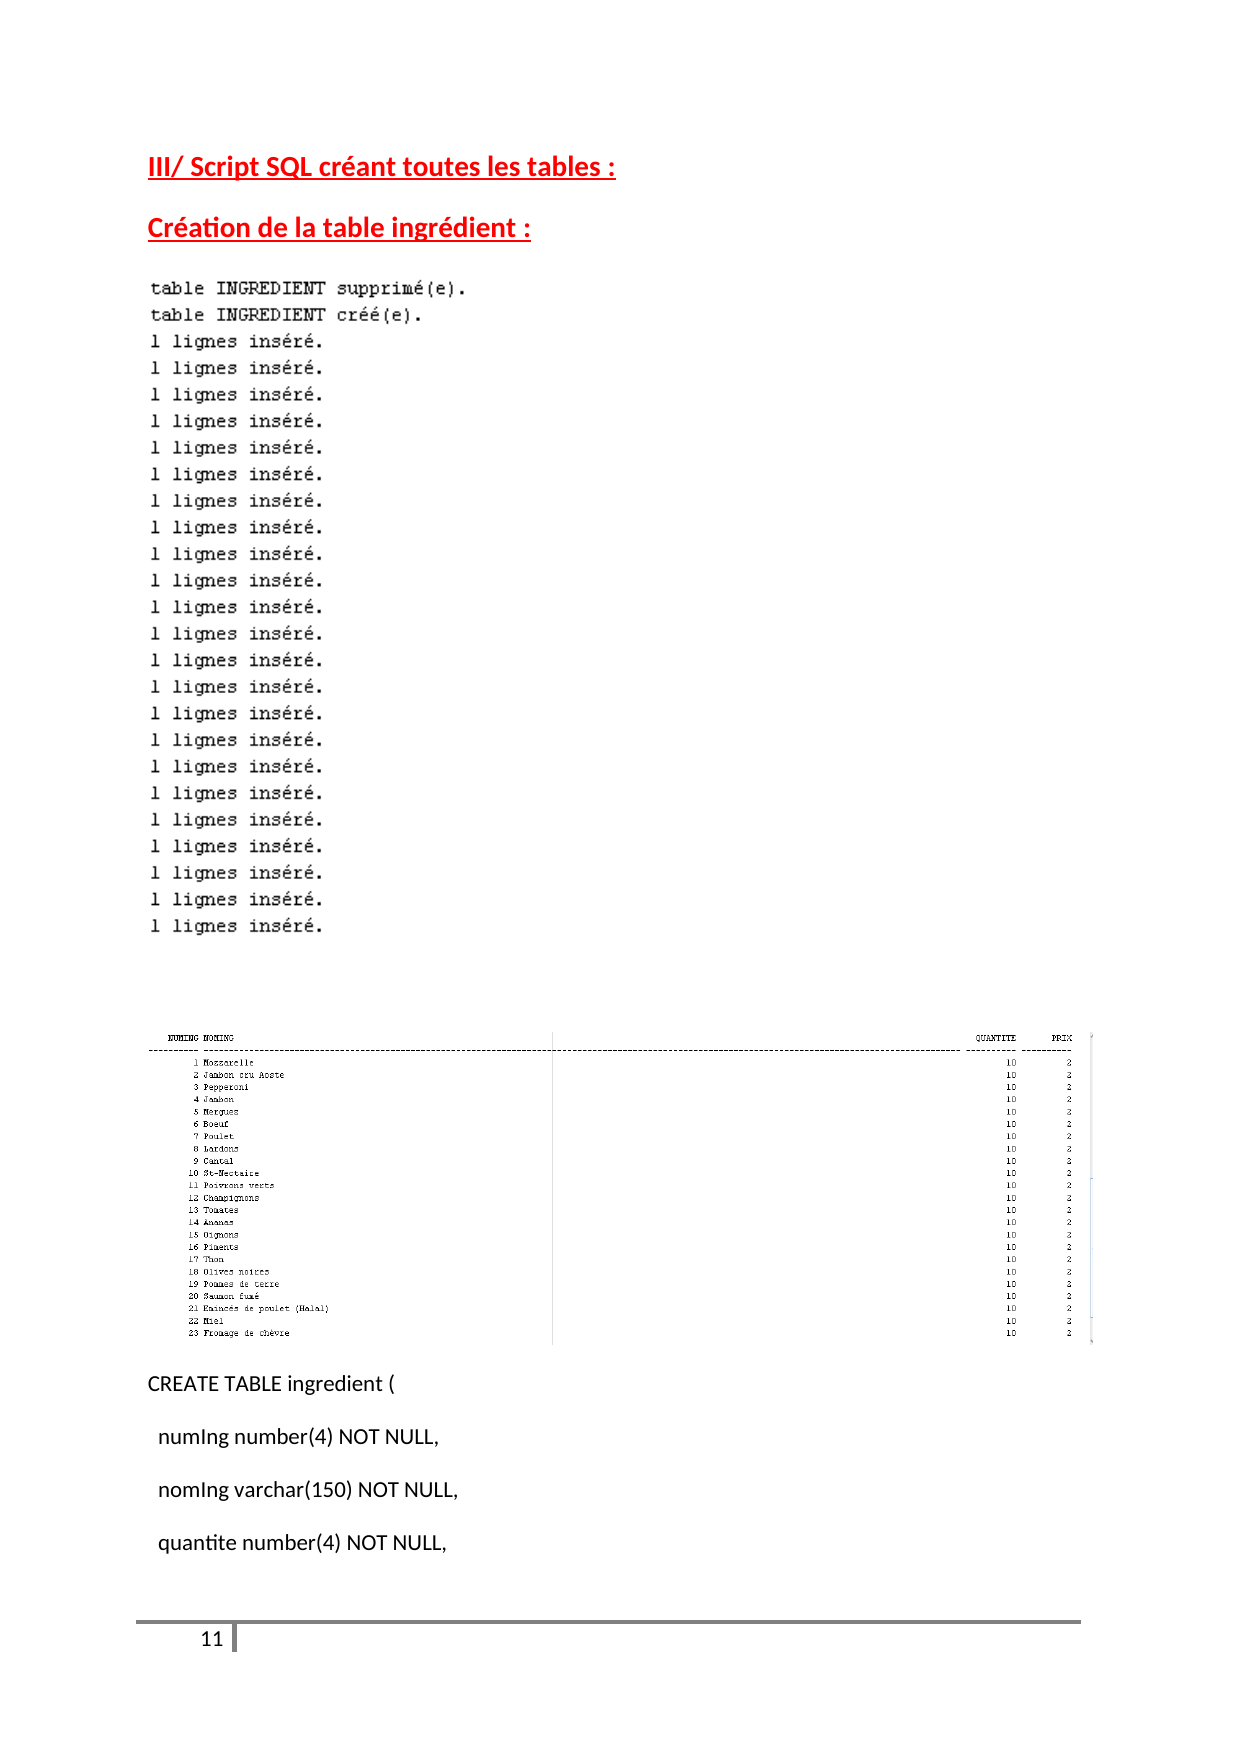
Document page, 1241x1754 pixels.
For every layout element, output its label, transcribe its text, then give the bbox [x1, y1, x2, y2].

text quantite number(4) NOT NULL, [148, 1528, 1093, 1557]
text CREATE TABLE ingredient ( [148, 1369, 1093, 1397]
text III/ Script SQL créant toutes les tables : [148, 148, 1093, 183]
picture [147, 271, 539, 954]
text nomIng varchar(150) NOT NULL, [148, 1476, 1093, 1503]
text Création de la table ingrédient : [148, 209, 1093, 245]
picture [147, 1032, 1093, 1345]
text numIng number(4) NOT NULL, [148, 1422, 1093, 1451]
